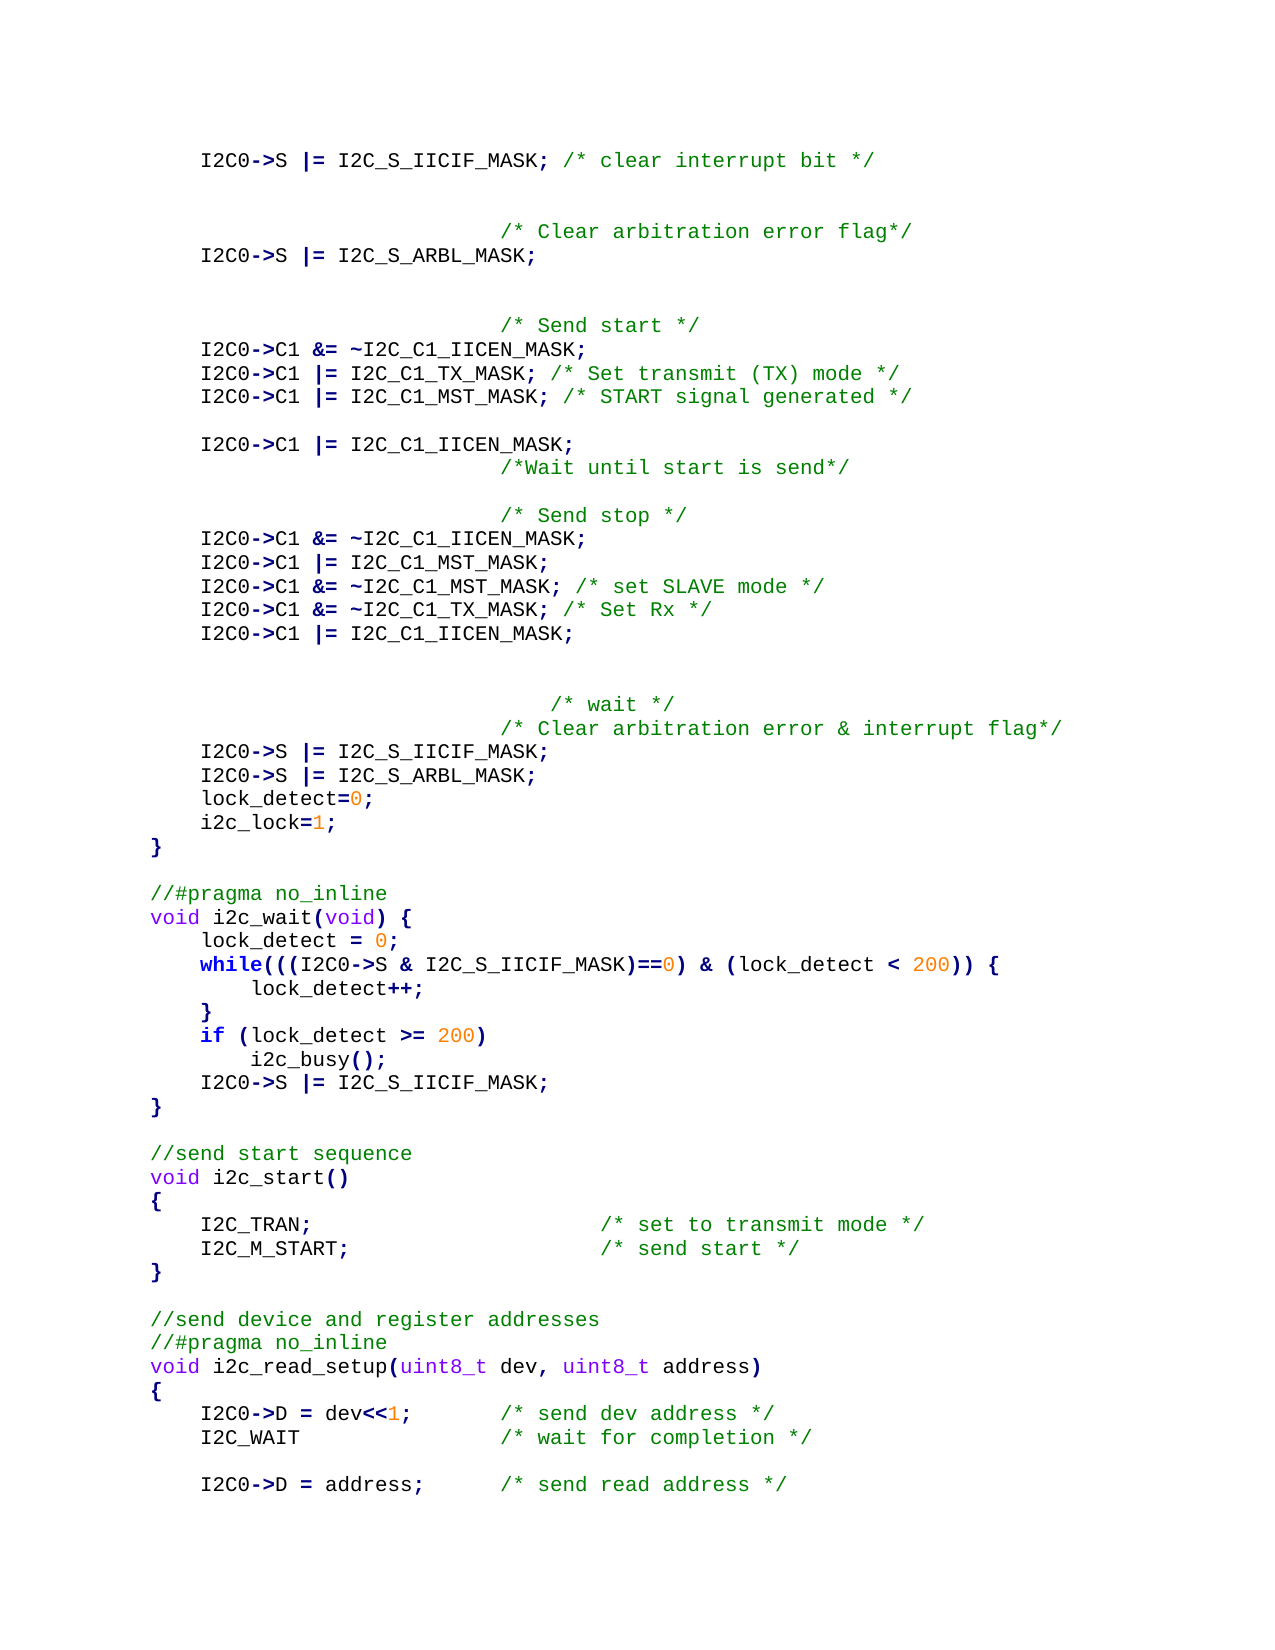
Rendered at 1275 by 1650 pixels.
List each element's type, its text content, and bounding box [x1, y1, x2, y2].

text } [150, 836, 1125, 859]
text I2C0->D = dev<<1; /* send dev address */ [150, 1403, 1125, 1427]
text } [150, 1261, 1125, 1285]
text I2C_WAIT /* wait for completion */ [150, 1427, 1125, 1451]
text I2C0->S |= I2C_S_IICIF_MASK; [150, 1072, 1125, 1096]
text I2C0->S |= I2C_S_ARBL_MASK; [150, 765, 1125, 788]
text { [150, 1190, 1125, 1214]
text I2C_TRAN; /* set to transmit mode */ [150, 1214, 1125, 1238]
text /* wait */ [150, 694, 1125, 717]
text I2C0->S |= I2C_S_ARBL_MASK; [150, 244, 1125, 268]
text void i2c_wait(void) { [150, 907, 1125, 930]
text } [150, 1001, 1125, 1025]
text } [150, 1096, 1125, 1119]
text /* Clear arbitration error & interrupt flag*/ [150, 717, 1125, 741]
text //send device and register addresses [150, 1309, 1125, 1332]
text //#pragma no_inline [150, 883, 1125, 907]
text void i2c_start() [150, 1167, 1125, 1190]
text I2C0->C1 |= I2C_C1_IICEN_MASK; [150, 434, 1125, 457]
text I2C0->C1 &= ~I2C_C1_MST_MASK; /* set SLAVE mode */ [150, 576, 1125, 599]
text i2c_lock=1; [150, 812, 1125, 836]
text I2C0->D = address; /* send read address */ [150, 1474, 1125, 1498]
text I2C0->S |= I2C_S_IICIF_MASK; [150, 741, 1125, 765]
text I2C0->C1 &= ~I2C_C1_IICEN_MASK; [150, 528, 1125, 552]
text void i2c_read_setup(uint8_t dev, uint8_t address) [150, 1356, 1125, 1379]
text lock_detect++; [150, 978, 1125, 1001]
text I2C0->C1 |= I2C_C1_TX_MASK; /* Set transmit (TX) mode */ [150, 363, 1125, 386]
text i2c_busy(); [150, 1048, 1125, 1072]
text while(((I2C0->S & I2C_S_IICIF_MASK)==0) & (lock_detect < 200)) { [150, 954, 1125, 978]
text { [150, 1379, 1125, 1403]
text I2C0->C1 |= I2C_C1_IICEN_MASK; [150, 623, 1125, 647]
text I2C0->C1 |= I2C_C1_MST_MASK; [150, 552, 1125, 576]
text I2C0->S |= I2C_S_IICIF_MASK; /* clear interrupt bit */ [150, 150, 1125, 174]
text /* Clear arbitration error flag*/ [150, 221, 1125, 244]
text I2C_M_START; /* send start */ [150, 1238, 1125, 1261]
text /* Send start */ [150, 316, 1125, 339]
text I2C0->C1 |= I2C_C1_MST_MASK; /* START signal generated */ [150, 386, 1125, 410]
text I2C0->C1 &= ~I2C_C1_TX_MASK; /* Set Rx */ [150, 599, 1125, 623]
text //#pragma no_inline [150, 1332, 1125, 1356]
text I2C0->C1 &= ~I2C_C1_IICEN_MASK; [150, 339, 1125, 363]
text lock_detect = 0; [150, 930, 1125, 954]
text if (lock_detect >= 200) [150, 1025, 1125, 1048]
text lock_detect=0; [150, 788, 1125, 812]
text //send start sequence [150, 1143, 1125, 1167]
text /* Send stop */ [150, 505, 1125, 528]
text /*Wait until start is send*/ [150, 457, 1125, 481]
